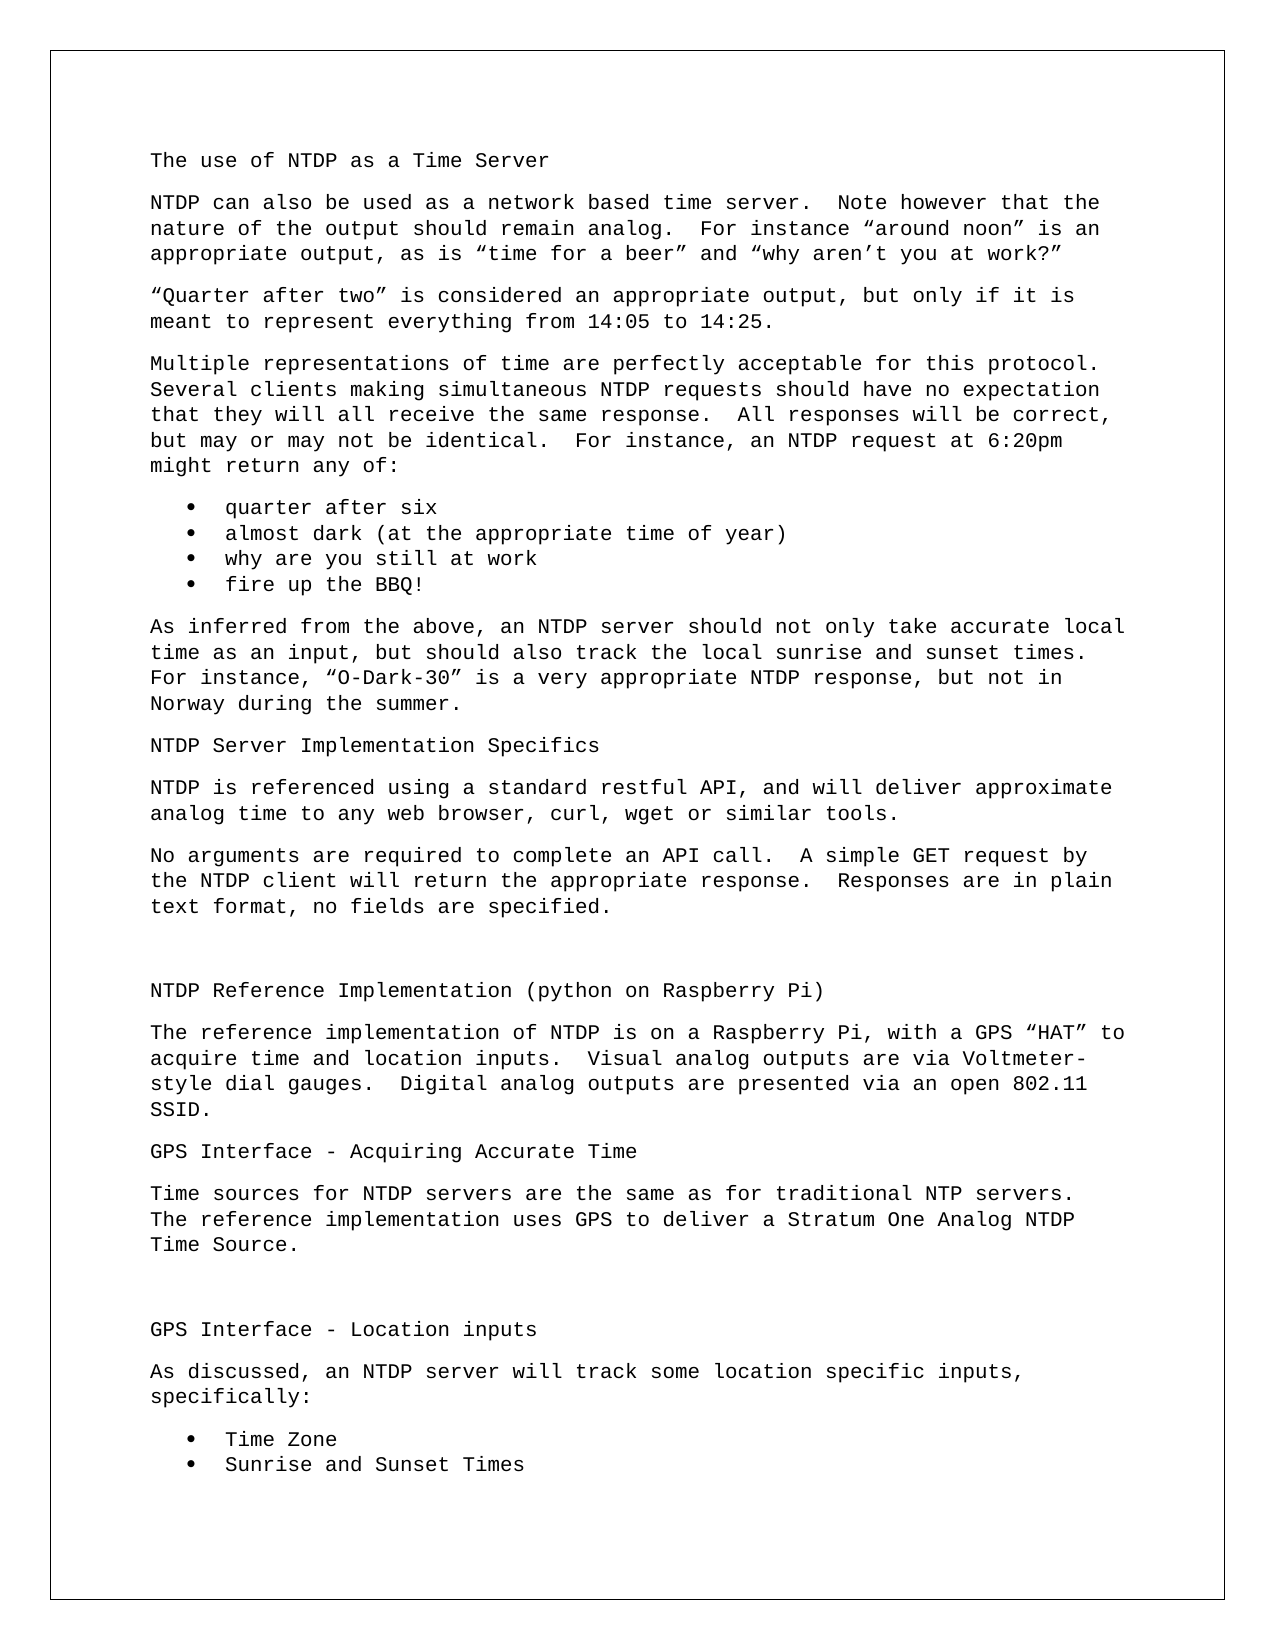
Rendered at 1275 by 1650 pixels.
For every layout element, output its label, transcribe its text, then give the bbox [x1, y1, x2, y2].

list Sunrise and Sunset Times [187, 1454, 1125, 1478]
text Time sources for NTDP servers are the same as for traditional NTP servers. The reference implementation uses GPS to deliver a Stratum One Analog NTDP Time Source. [150, 1183, 1125, 1258]
text As inferred from the above, an NTDP server should not only take accurate local time as an input, but should also track the local sunrise and sunset times. For instance, “O-Dark-30” is a very appropriate NTDP response, but not in Norway during the summer. [150, 616, 1125, 716]
text NTDP is referenced using a standard restful API, and will deliver approximate analog time to any web browser, curl, wget or similar tools. [150, 777, 1125, 826]
list quarter after six [187, 497, 1125, 521]
text The reference implementation of NTDP is on a Raspberry Pi, with a GPS “HAT” to acquire time and location inputs. Visual analog outputs are via Voltmeter-style dial gauges. Digital analog outputs are presented via an open 802.11 SSID. [150, 1022, 1125, 1123]
text The use of NTDP as a Time Server [150, 150, 1125, 174]
text GPS Interface - Location inputs [150, 1319, 1125, 1342]
list Time Zone [187, 1429, 1125, 1452]
list why are you still at work [187, 548, 1125, 572]
text No arguments are required to complete an API call. A simple GET request by the NTDP client will return the appropriate response. Responses are in plain text format, no fields are specified. [150, 845, 1125, 919]
text GPS Interface - Acquiring Accurate Time [150, 1141, 1125, 1165]
text NTDP Server Implementation Specifics [150, 735, 1125, 758]
text Multiple representations of time are perfectly acceptable for this protocol. Several clients making simultaneous NTDP requests should have no expectation that they will all receive the same response. All responses will be correct, but may or may not be identical. For instance, an NTDP request at 6:20pm might return any of: [150, 353, 1125, 479]
text NTDP can also be used as a network based time server. Note however that the nature of the output should remain analog. For instance “around noon” is an appropriate output, as is “time for a beer” and “why aren’t you at work?” [150, 192, 1125, 267]
text NTDP Reference Implementation (python on Raspberry Pi) [150, 980, 1125, 1004]
text “Quarter after two” is considered an appropriate output, but only if it is meant to represent everything from 14:05 to 14:25. [150, 285, 1125, 334]
list almost dark (at the appropriate time of year) [187, 523, 1125, 547]
list fire up the BBQ! [187, 574, 1125, 598]
text As discussed, an NTDP server will track some location specific inputs, specifically: [150, 1361, 1125, 1410]
